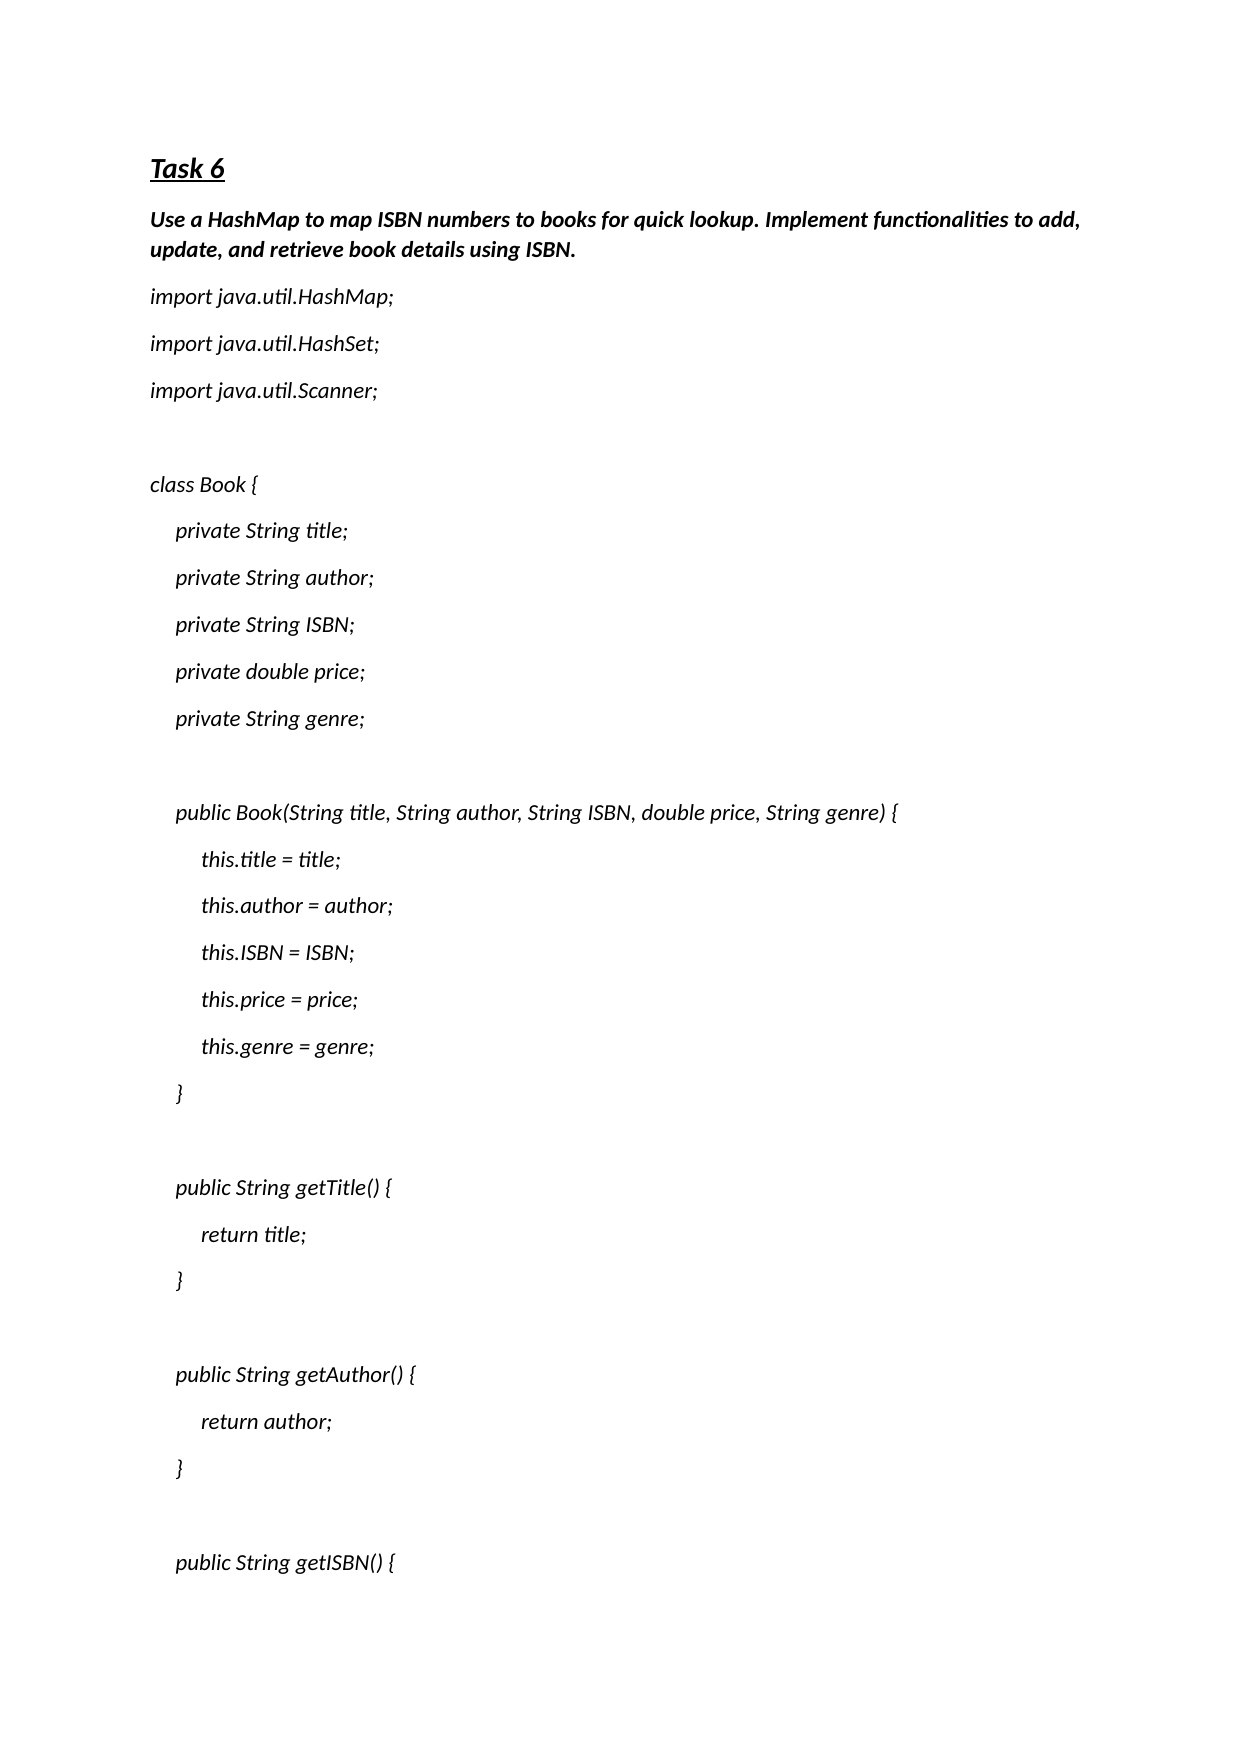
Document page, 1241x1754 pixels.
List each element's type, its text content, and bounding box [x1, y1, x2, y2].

text private String genre; [150, 704, 1090, 732]
text return author; [150, 1407, 1090, 1435]
text private String author; [150, 563, 1090, 591]
text import java.util.HashSet; [150, 329, 1090, 357]
text import java.util.Scanner; [150, 376, 1090, 404]
text public String getISBN() { [150, 1548, 1090, 1576]
text Task 6 [150, 150, 1090, 186]
text public Book(String title, String author, String ISBN, double price, String genre) { [150, 798, 1090, 826]
text private double price; [150, 657, 1090, 685]
text this.title = title; [150, 845, 1090, 873]
text import java.util.HashMap; [150, 282, 1090, 310]
text } [150, 1267, 1090, 1294]
text } [150, 1454, 1090, 1482]
text private String ISBN; [150, 610, 1090, 638]
text } [150, 1079, 1090, 1107]
text class Book { [150, 470, 1090, 498]
text this.ISBN = ISBN; [150, 938, 1090, 966]
text return title; [150, 1220, 1090, 1248]
text public String getAuthor() { [150, 1360, 1090, 1388]
text this.price = price; [150, 985, 1090, 1013]
text public String getTitle() { [150, 1173, 1090, 1201]
text this.genre = genre; [150, 1032, 1090, 1060]
text Use a HashMap to map ISBN numbers to books for quick lookup. Implement functionalities to add, update, and retrieve book details using ISBN. [150, 205, 1090, 263]
text private String title; [150, 517, 1090, 544]
text this.author = author; [150, 892, 1090, 919]
